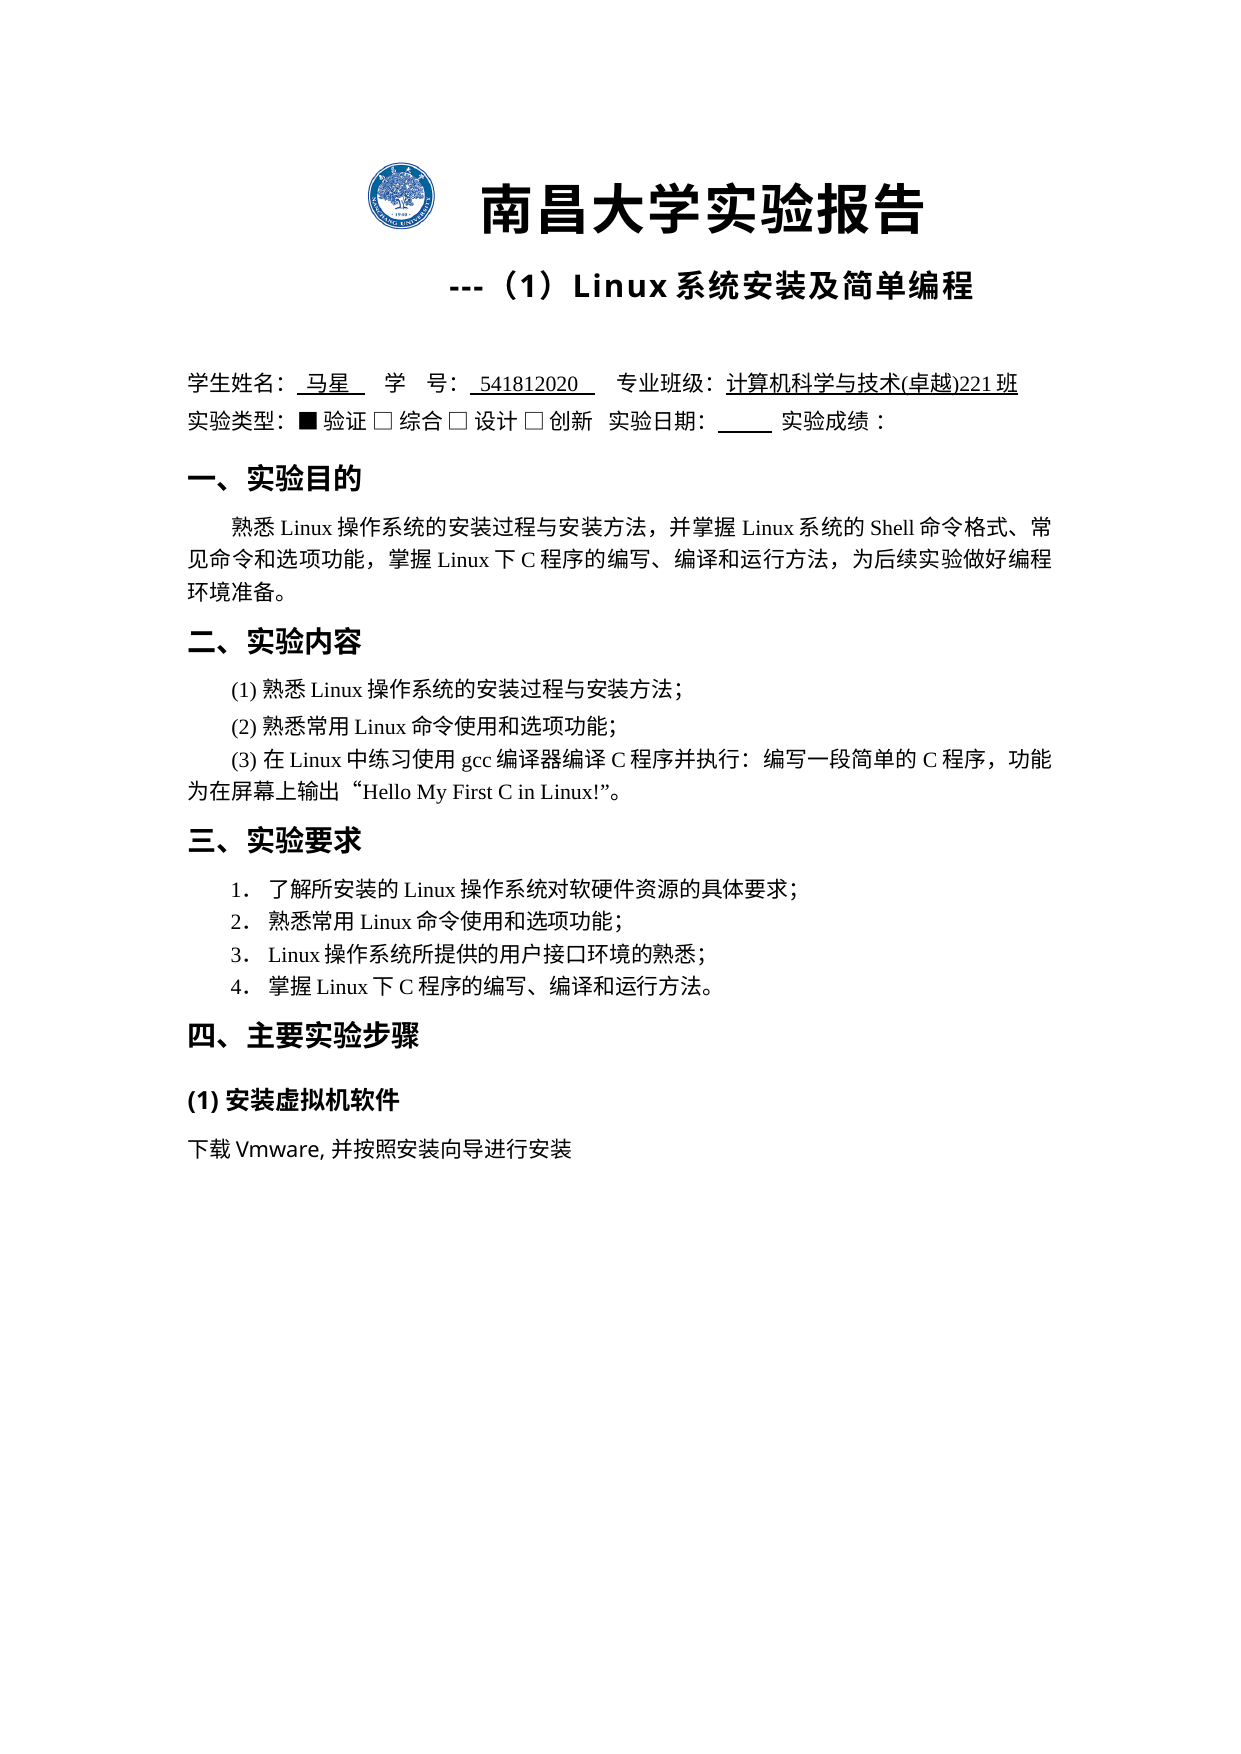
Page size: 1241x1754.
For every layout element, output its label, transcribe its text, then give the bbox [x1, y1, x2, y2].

text 下载Vmware, 并按照安装向导进行安装 [187, 1131, 1053, 1164]
text (3) 在Linux中练习使用gcc编译器编译C程序并执行：编写一段简单的C程序，功能为在屏幕上输出“Hello My First C in Linux!”。 [187, 741, 1053, 806]
picture [366, 162, 436, 230]
text (1) 熟悉Linux操作系统的安装过程与安装方法； [187, 672, 1053, 704]
subtitle (1) 安装虚拟机软件 [187, 1066, 1053, 1131]
text 南昌大学实验报告 [169, 162, 1087, 245]
text 实验类型：■ 验证 □ 综合 □ 设计 □ 创新 实验日期： 实验成绩 ： [187, 404, 1053, 436]
text ---（1）Linux系统安装及简单编程 [169, 261, 1087, 306]
text 熟悉Linux操作系统的安装过程与安装方法，并掌握Linux系统的Shell命令格式、常见命令和选项功能，掌握Linux下C程序的编写、编译和运行方法，为后续实验做好编程环境准备。 [187, 509, 1053, 607]
list 熟悉常用Linux命令使用和选项功能； [230, 904, 1053, 936]
subtitle 二、实验内容 [187, 607, 1053, 672]
list 了解所安装的Linux操作系统对软硬件资源的具体要求； [230, 871, 1053, 904]
list 掌握Linux下C程序的编写、编译和运行方法。 [230, 969, 1053, 1001]
text 学生姓名： 马星 学 号： 541812020 专业班级：计算机科学与技术(卓越)221班 [187, 366, 1053, 398]
subtitle 三、实验要求 [187, 806, 1053, 871]
list Linux操作系统所提供的用户接口环境的熟悉； [230, 936, 1053, 969]
subtitle 一、实验目的 [187, 444, 1053, 509]
text (2) 熟悉常用Linux命令使用和选项功能； [187, 709, 1053, 741]
subtitle 四、主要实验步骤 [187, 1001, 1053, 1066]
